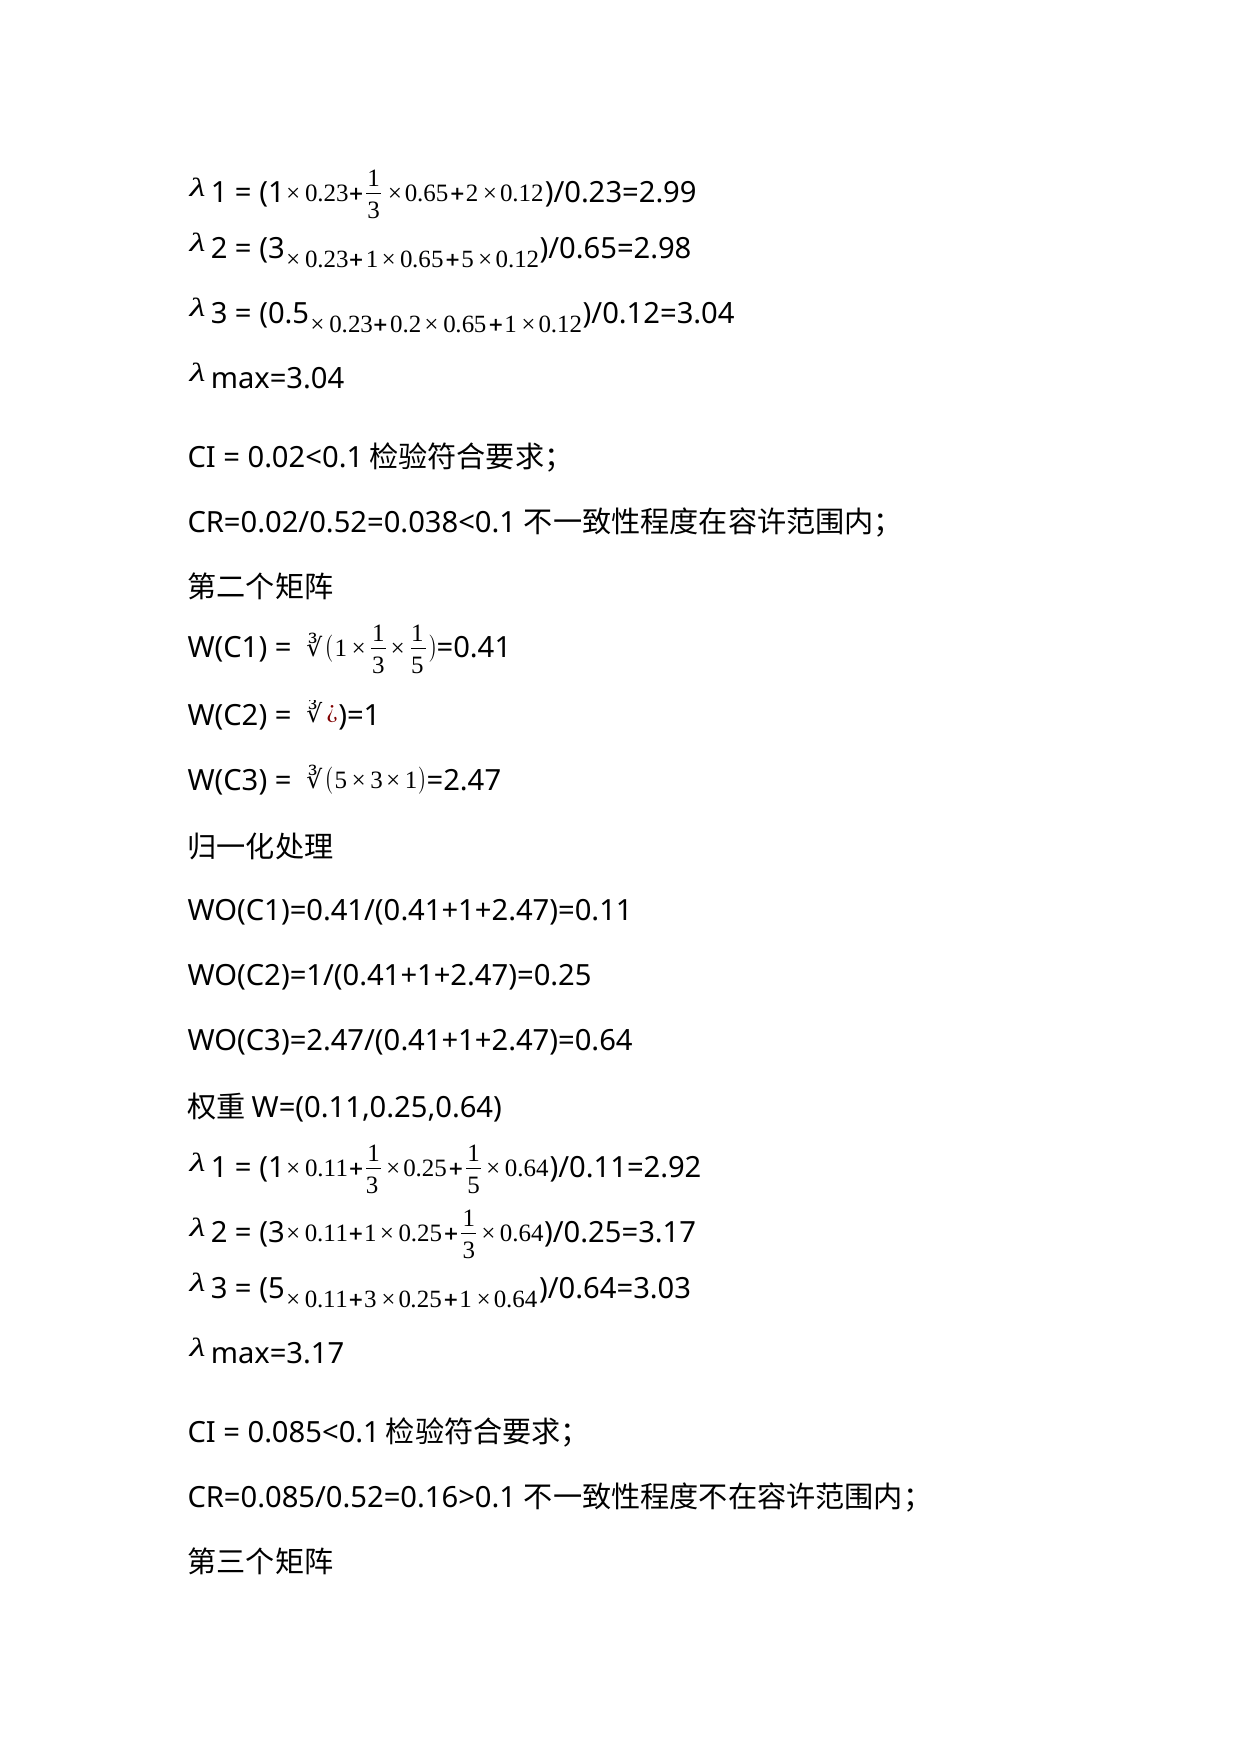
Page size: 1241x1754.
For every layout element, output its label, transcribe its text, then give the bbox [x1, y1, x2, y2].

text 1 = (1)/0.23=2.99 [187, 162, 1053, 227]
text W(C3) = =2.47 [187, 747, 1053, 812]
text CI = 0.085<0.1检验符合要求； [187, 1397, 1053, 1462]
text max=3.17 [187, 1332, 1053, 1397]
text 2 = (3)/0.65=2.98 [187, 227, 1053, 292]
text WO(C1)=0.41/(0.41+1+2.47)=0.11 [187, 877, 1053, 942]
text 3 = (5)/0.64=3.03 [187, 1267, 1053, 1332]
text max=3.04 [187, 357, 1053, 422]
text 权重W=(0.11,0.25,0.64) [187, 1072, 1053, 1137]
text CR=0.085/0.52=0.16>0.1 不一致性程度不在容许范围内； [187, 1462, 1053, 1527]
text CI = 0.02<0.1检验符合要求； [187, 422, 1053, 487]
text CR=0.02/0.52=0.038<0.1 不一致性程度在容许范围内； [187, 487, 1053, 552]
text 3 = (0.5)/0.12=3.04 [187, 292, 1053, 357]
text W(C1) = =0.41 [187, 617, 1053, 682]
text 第三个矩阵 [187, 1527, 1053, 1592]
text 1 = (1)/0.11=2.92 [187, 1137, 1053, 1202]
text 第二个矩阵 [187, 552, 1053, 617]
text WO(C2)=1/(0.41+1+2.47)=0.25 [187, 942, 1053, 1007]
text W(C2) = )=1 [187, 682, 1053, 747]
text 2 = (3)/0.25=3.17 [187, 1202, 1053, 1267]
text 归一化处理 [187, 812, 1053, 877]
text WO(C3)=2.47/(0.41+1+2.47)=0.64 [187, 1007, 1053, 1072]
